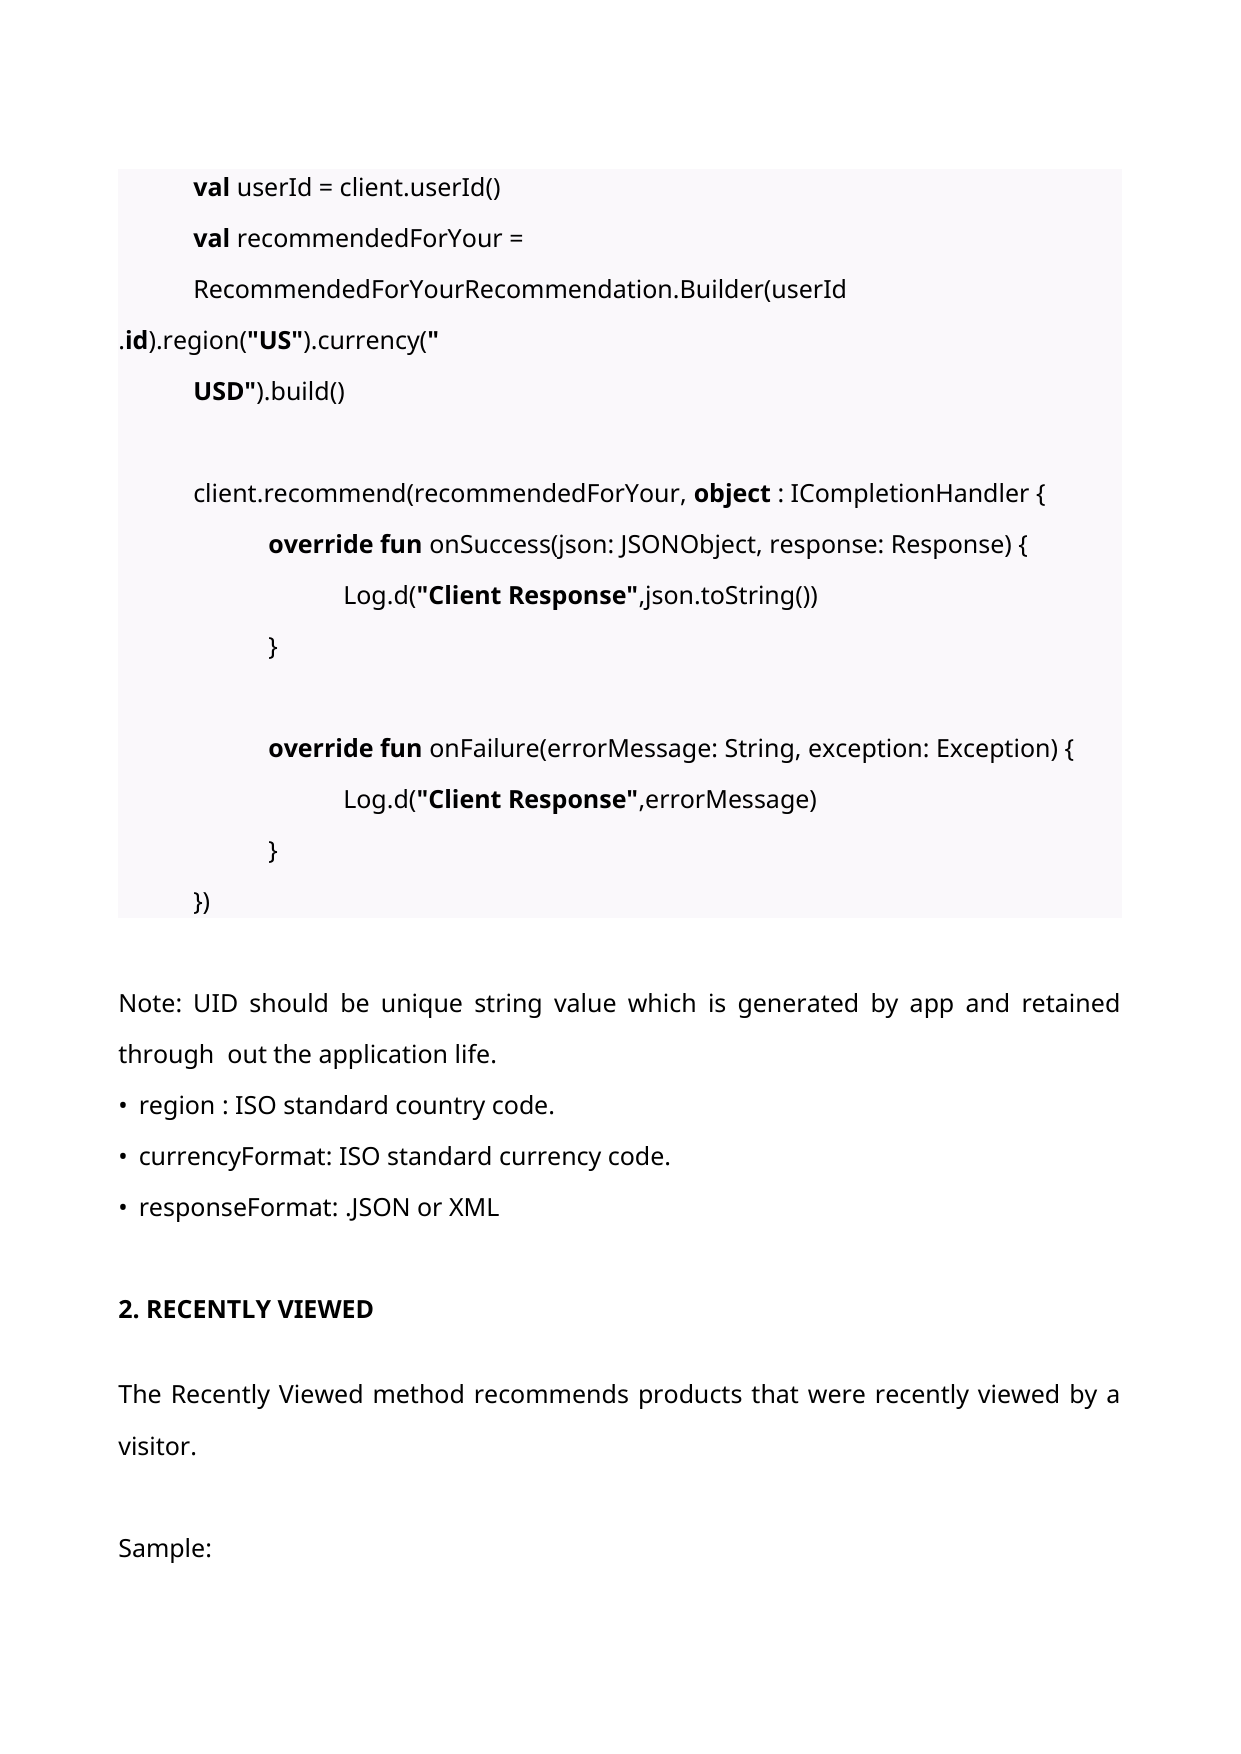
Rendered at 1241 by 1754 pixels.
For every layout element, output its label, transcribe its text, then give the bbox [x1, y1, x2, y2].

text val recommendedForYour = [118, 220, 1122, 254]
text Note: UID should be unique string value which is generated by app and retained through out the application life. [118, 986, 1122, 1071]
text Log.d("Client Response",errorMessage) [118, 782, 1122, 816]
text client.recommend(recommendedForYour, object : ICompletionHandler { [118, 475, 1122, 509]
text Sample: [118, 1530, 1122, 1564]
list currencyFormat: ISO standard currency code. [118, 1139, 1122, 1173]
text }) [118, 884, 1122, 918]
text val userId = client.userId() [118, 169, 1122, 203]
text 2. Recently Viewed [118, 1292, 1122, 1326]
text override fun onFailure(errorMessage: String, exception: Exception) { [118, 731, 1122, 765]
text } [118, 833, 1122, 867]
text USD").build() [118, 373, 1122, 458]
text Log.d("Client Response",json.toString()) [118, 577, 1122, 612]
text override fun onSuccess(json: JSONObject, response: Response) { [118, 526, 1122, 561]
text } [118, 628, 1122, 714]
text The Recently Viewed method recommends products that were recently viewed by a visitor. [118, 1377, 1122, 1462]
text RecommendedForYourRecommendation.Builder(userId.id).region("US").currency(" [118, 271, 1122, 356]
list responseFormat: .JSON or XML [118, 1190, 1122, 1224]
list region : ISO standard country code. [118, 1088, 1122, 1122]
